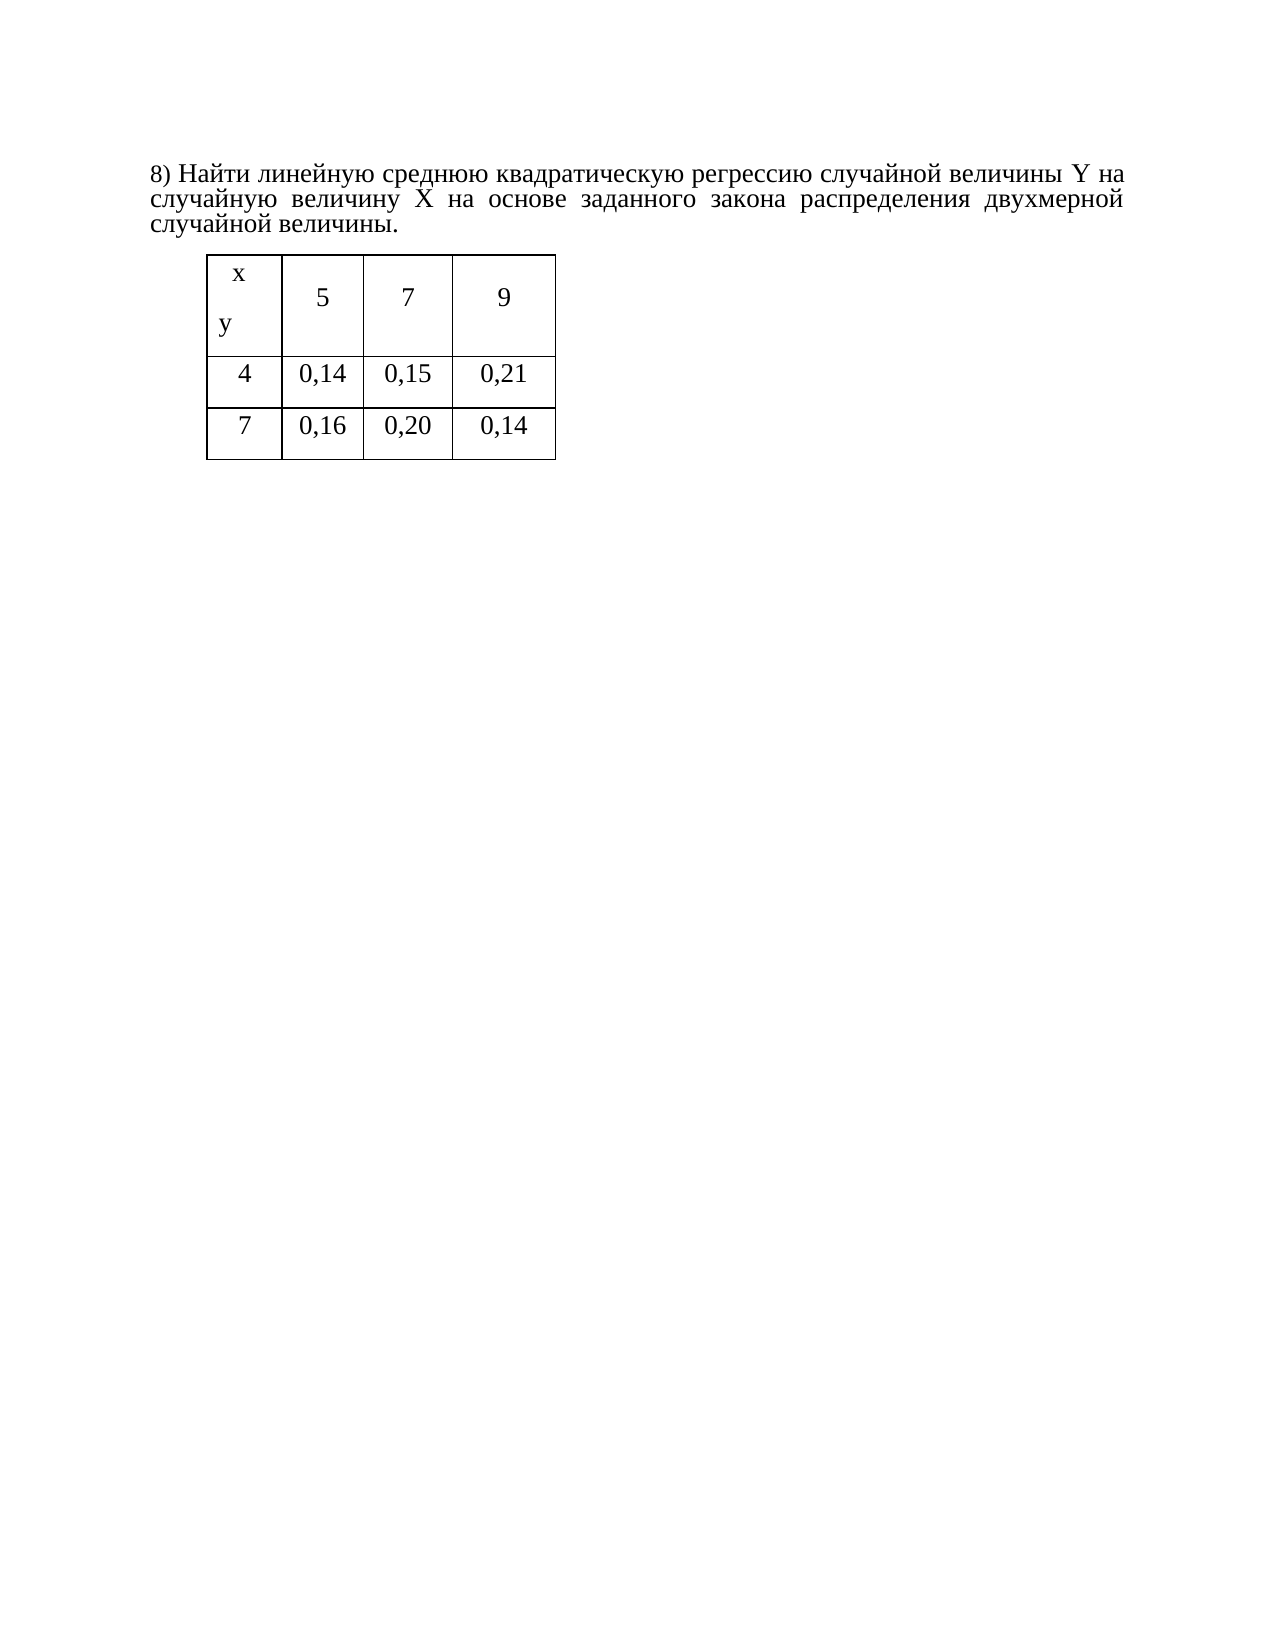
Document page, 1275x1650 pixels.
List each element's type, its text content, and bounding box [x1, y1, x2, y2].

table_cell 0,21 [453, 357, 555, 407]
table_cell 4 [208, 357, 281, 407]
table_header x y [208, 256, 281, 356]
table_cell 0,20 [364, 409, 452, 459]
table_cell 0,16 [283, 409, 363, 459]
text 8) Найти линейную среднюю квадратическую регрессию случайной величины Y на случайную величину Х на основе заданного закона распределения двухмерной случайной величины. [150, 162, 1125, 237]
table_header 5 [283, 256, 363, 356]
table_cell 7 [208, 409, 281, 459]
table_cell 0,14 [453, 409, 555, 459]
table_header 9 [453, 256, 555, 356]
table_cell 0,15 [364, 357, 452, 407]
table_header 7 [364, 256, 452, 356]
table_cell 0,14 [283, 357, 363, 407]
